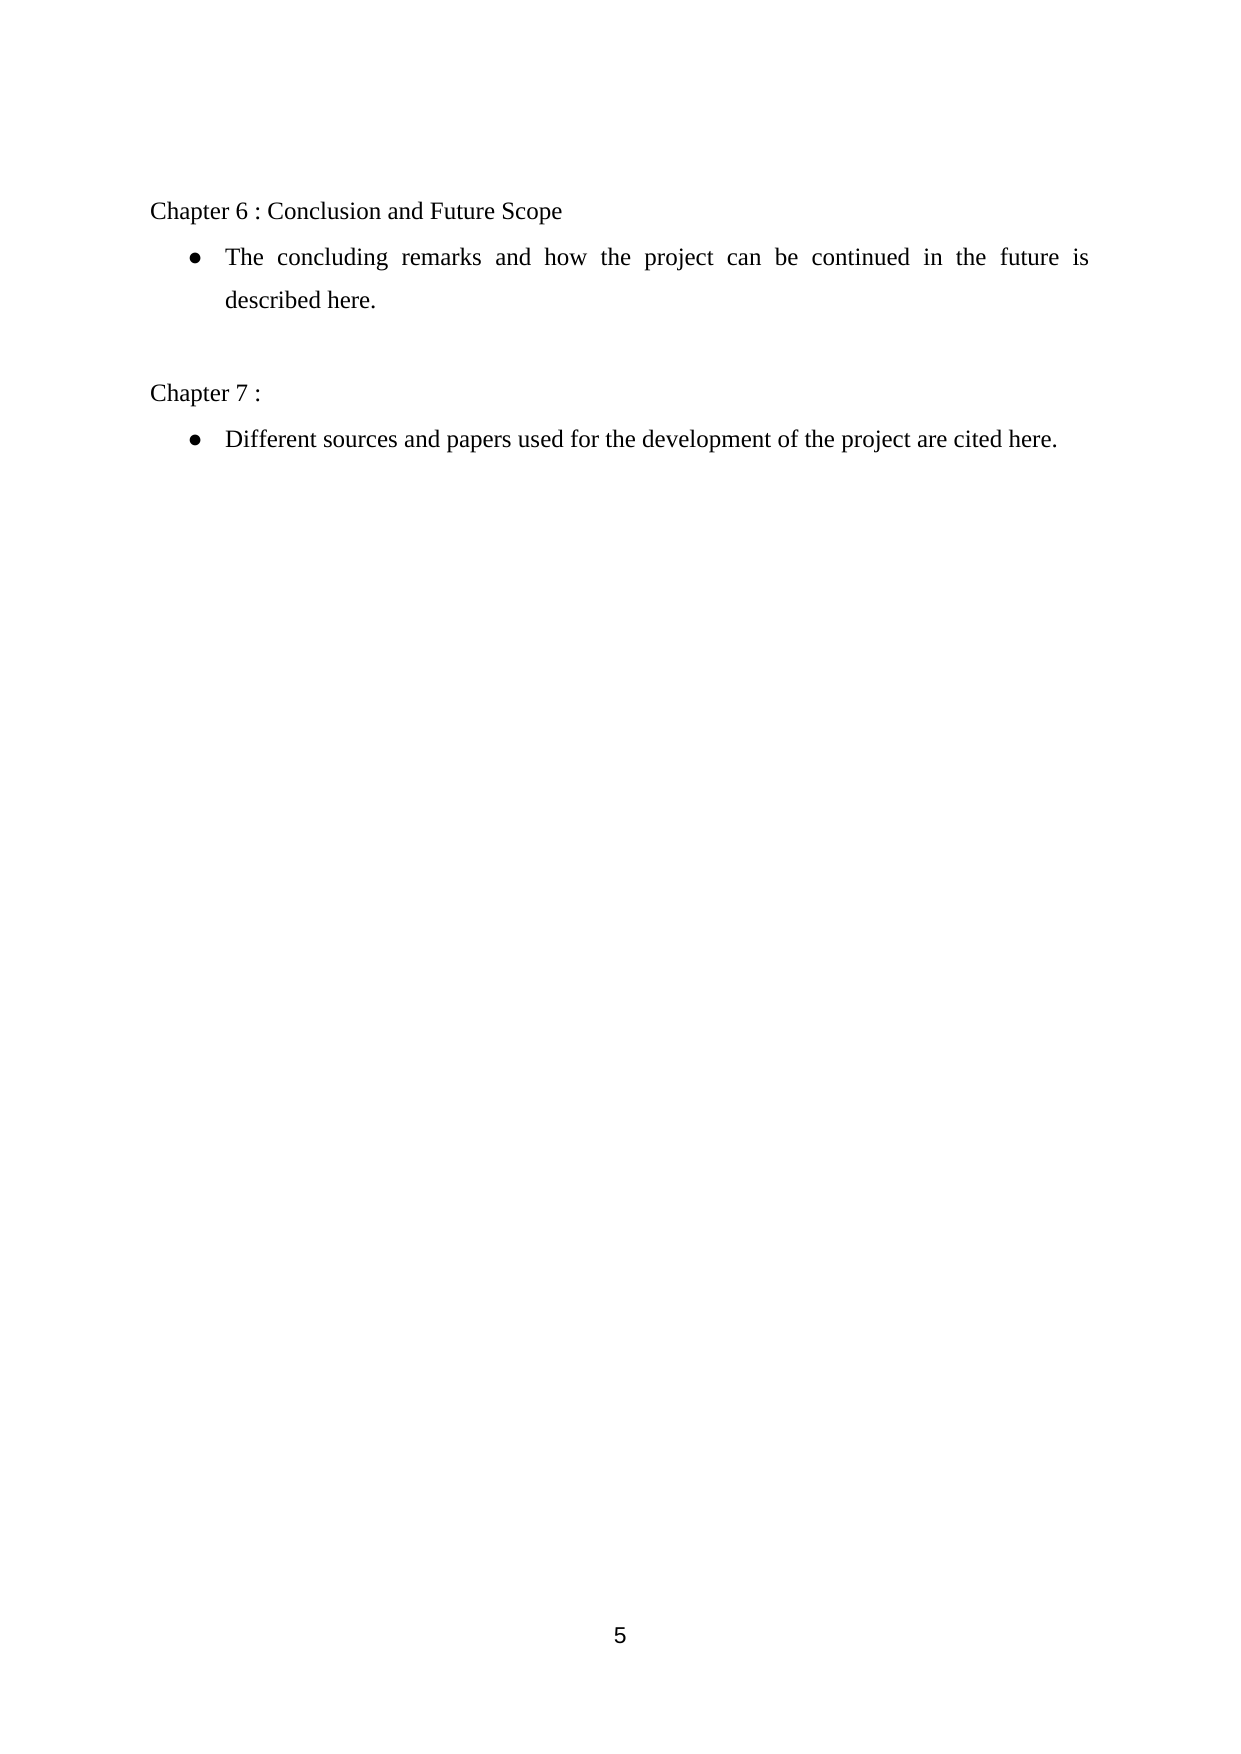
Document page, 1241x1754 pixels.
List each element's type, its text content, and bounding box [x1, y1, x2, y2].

text Chapter 7 : [150, 378, 1090, 407]
text Chapter 6 : Conclusion and Future Scope [150, 196, 1090, 225]
list Different sources and papers used for the development of the project are cited here. [187, 424, 1090, 453]
list The concluding remarks and how the project can be continued in the future is described here. [187, 242, 1090, 314]
